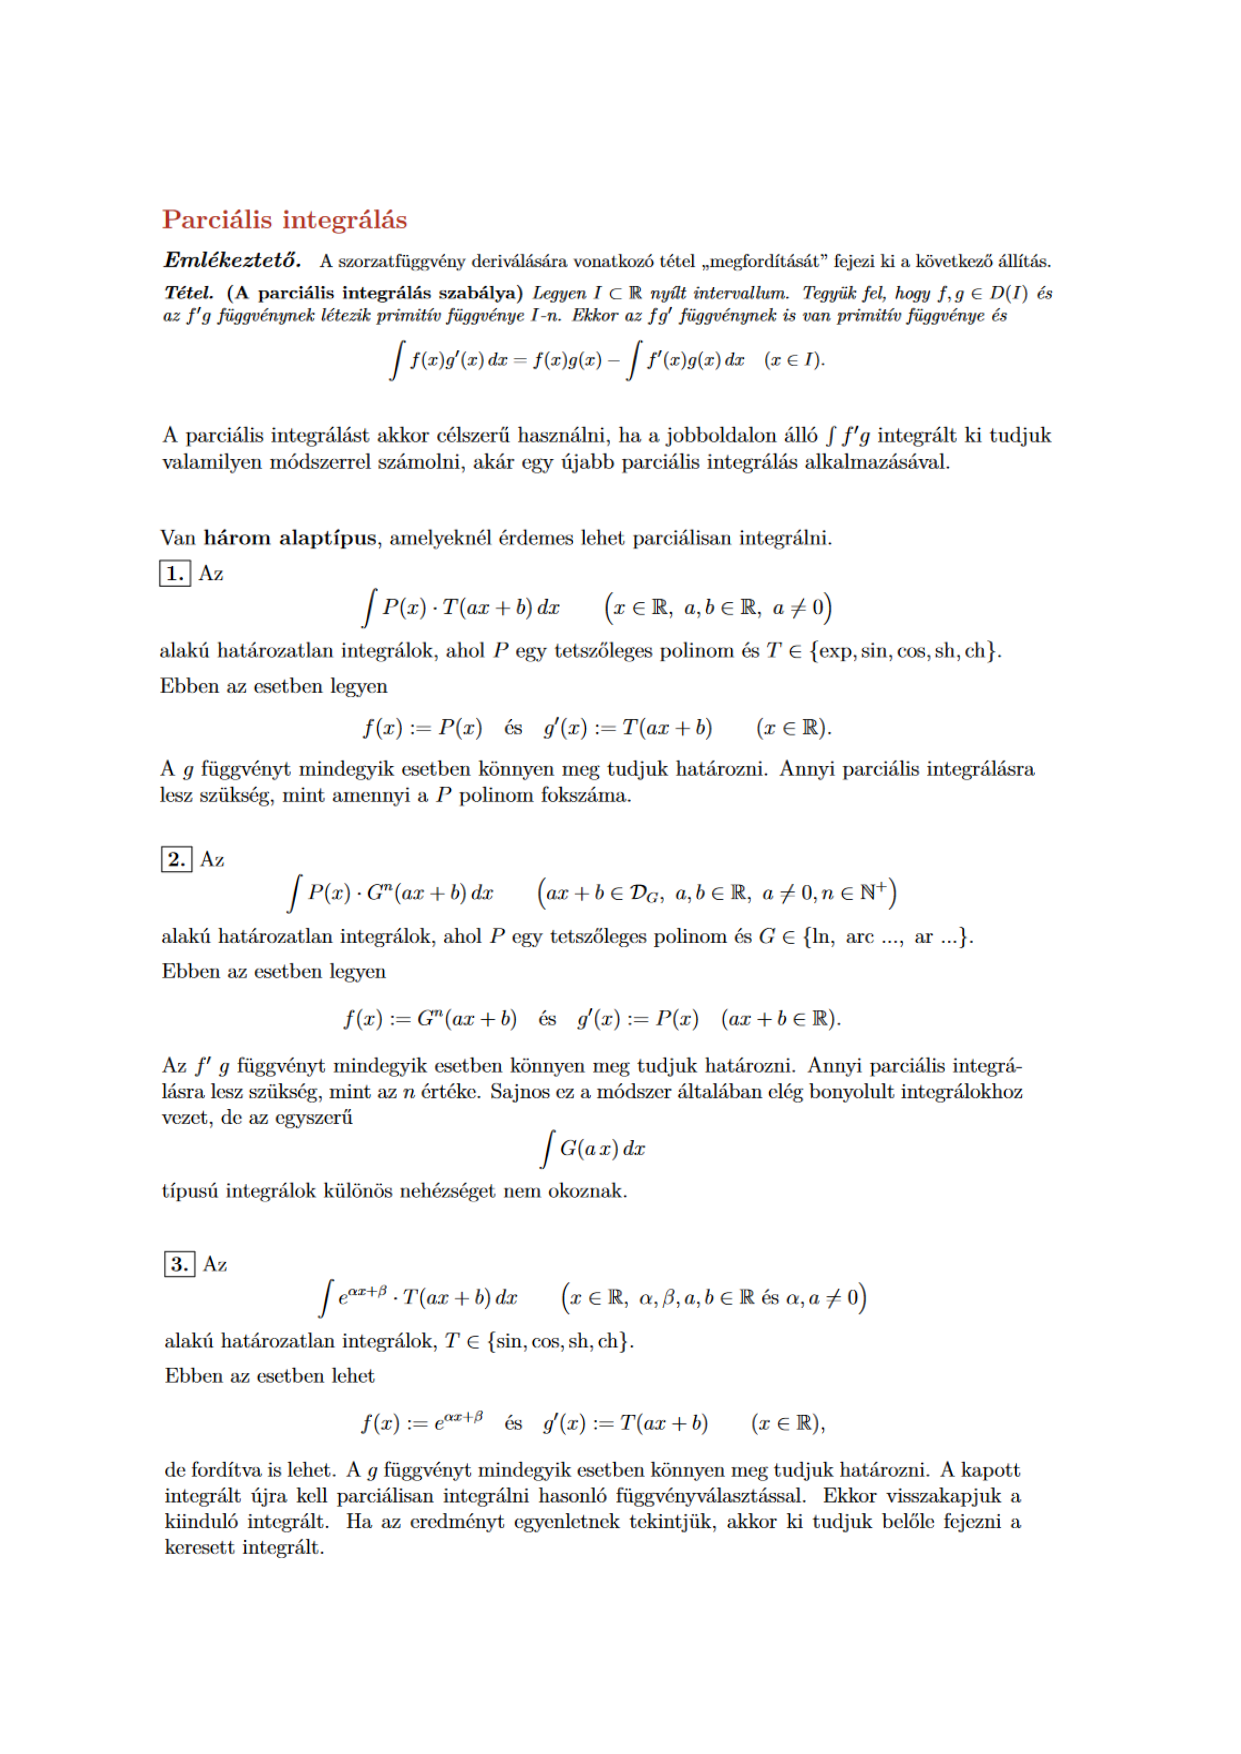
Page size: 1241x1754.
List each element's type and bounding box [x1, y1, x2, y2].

picture [147, 825, 1050, 1213]
picture [147, 507, 1046, 824]
picture [147, 194, 1093, 489]
picture [147, 1231, 1048, 1572]
